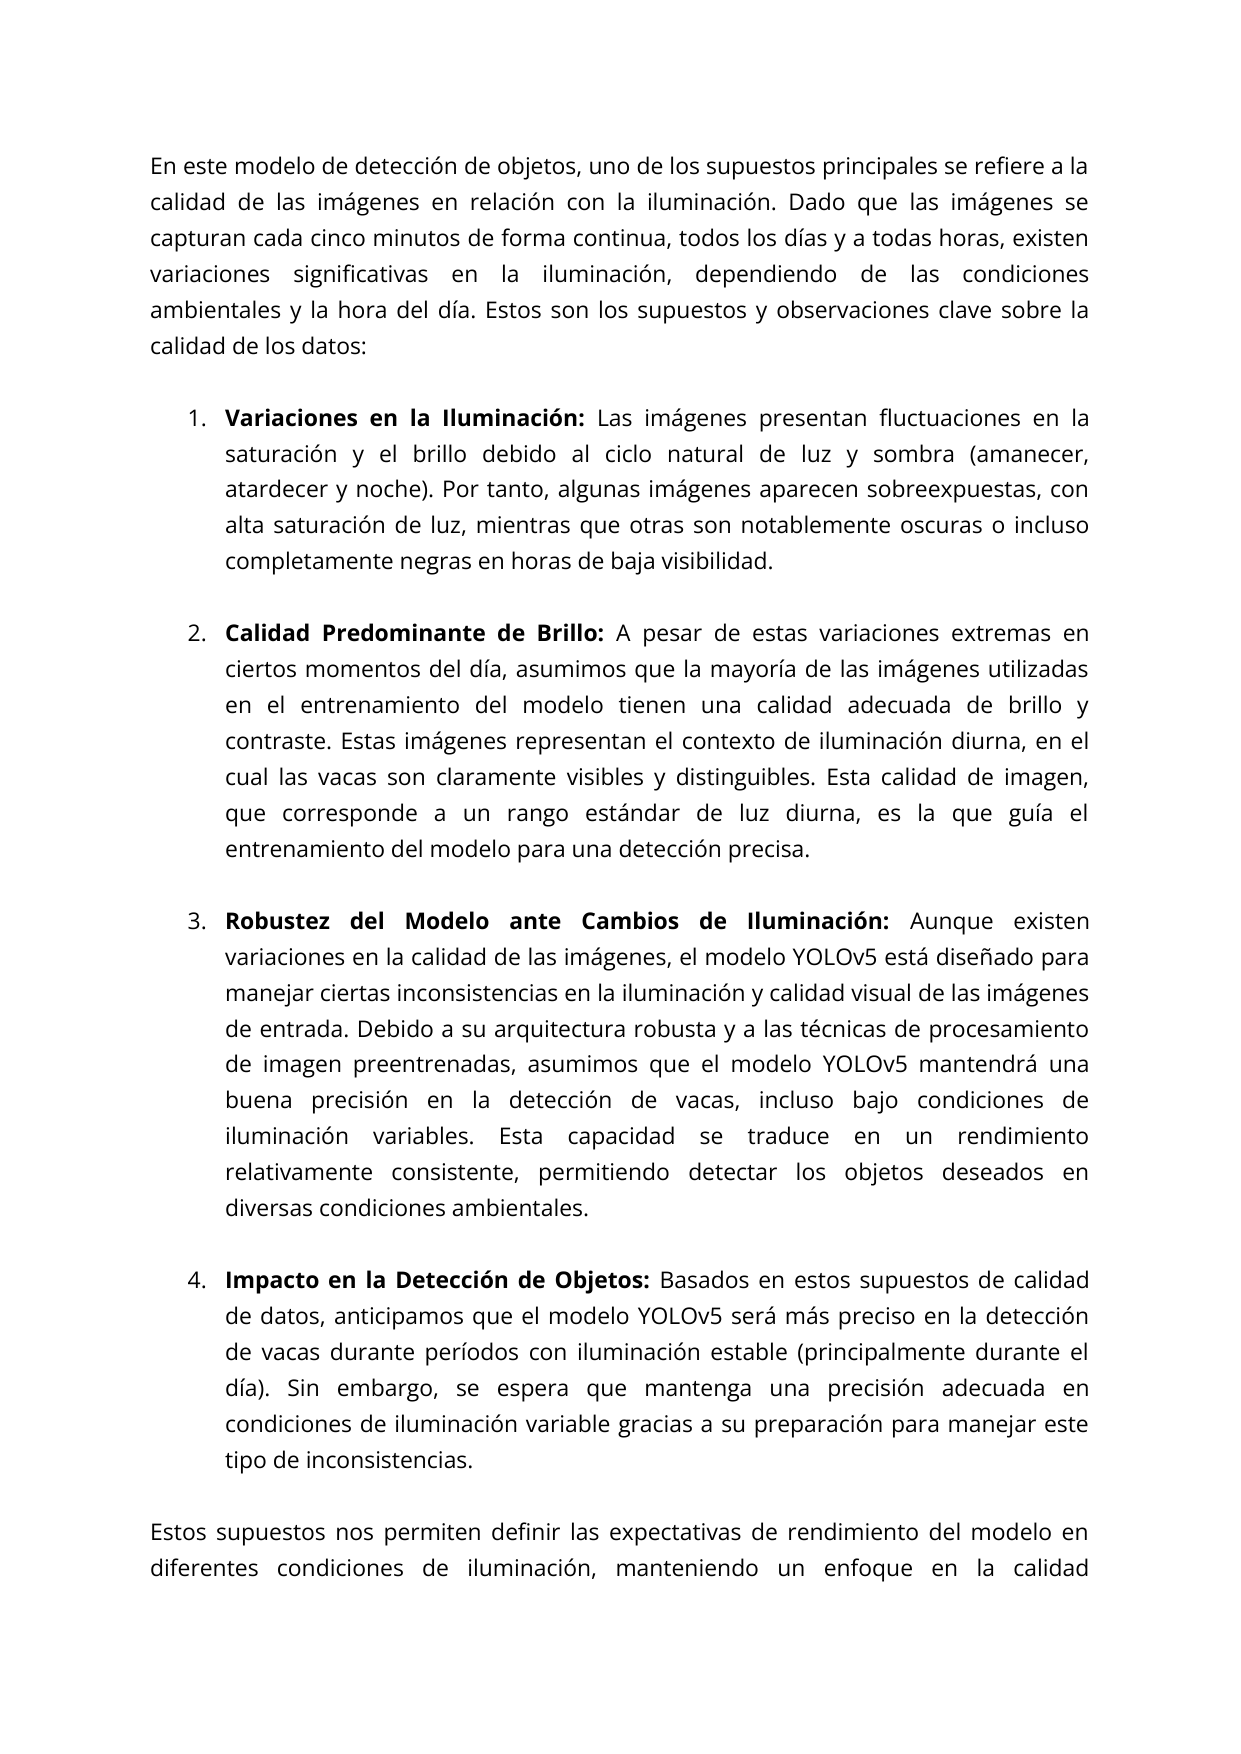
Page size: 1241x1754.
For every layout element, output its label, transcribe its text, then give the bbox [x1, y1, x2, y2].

text En este modelo de detección de objetos, uno de los supuestos principales se refiere a la calidad de las imágenes en relación con la iluminación. Dado que las imágenes se capturan cada cinco minutos de forma continua, todos los días y a todas horas, existen variaciones significativas en la iluminación, dependiendo de las condiciones ambientales y la hora del día. Estos son los supuestos y observaciones clave sobre la calidad de los datos: [150, 150, 1090, 361]
list Variaciones en la Iluminación: Las imágenes presentan fluctuaciones en la saturación y el brillo debido al ciclo natural de luz y sombra (amanecer, atardecer y noche). Por tanto, algunas imágenes aparecen sobreexpuestas, con alta saturación de luz, mientras que otras son notablemente oscuras o incluso completamente negras en horas de baja visibilidad. [187, 402, 1090, 577]
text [150, 1516, 1090, 1583]
list Impacto en la Detección de Objetos: Basados en estos supuestos de calidad de datos, anticipamos que el modelo YOLOv5 será más preciso en la detección de vacas durante períodos con iluminación estable (principalmente durante el día). Sin embargo, se espera que mantenga una precisión adecuada en condiciones de iluminación variable gracias a su preparación para manejar este tipo de inconsistencias. [187, 1264, 1090, 1475]
list Robustez del Modelo ante Cambios de Iluminación: Aunque existen variaciones en la calidad de las imágenes, el modelo YOLOv5 está diseñado para manejar ciertas inconsistencias en la iluminación y calidad visual de las imágenes de entrada. Debido a su arquitectura robusta y a las técnicas de procesamiento de imagen preentrenadas, asumimos que el modelo YOLOv5 mantendrá una buena precisión en la detección de vacas, incluso bajo condiciones de iluminación variables. Esta capacidad se traduce en un rendimiento relativamente consistente, permitiendo detectar los objetos deseados en diversas condiciones ambientales. [187, 905, 1090, 1223]
list Calidad Predominante de Brillo: A pesar de estas variaciones extremas en ciertos momentos del día, asumimos que la mayoría de las imágenes utilizadas en el entrenamiento del modelo tienen una calidad adecuada de brillo y contraste. Estas imágenes representan el contexto de iluminación diurna, en el cual las vacas son claramente visibles y distinguibles. Esta calidad de imagen, que corresponde a un rango estándar de luz diurna, es la que guía el entrenamiento del modelo para una detección precisa. [187, 617, 1090, 864]
